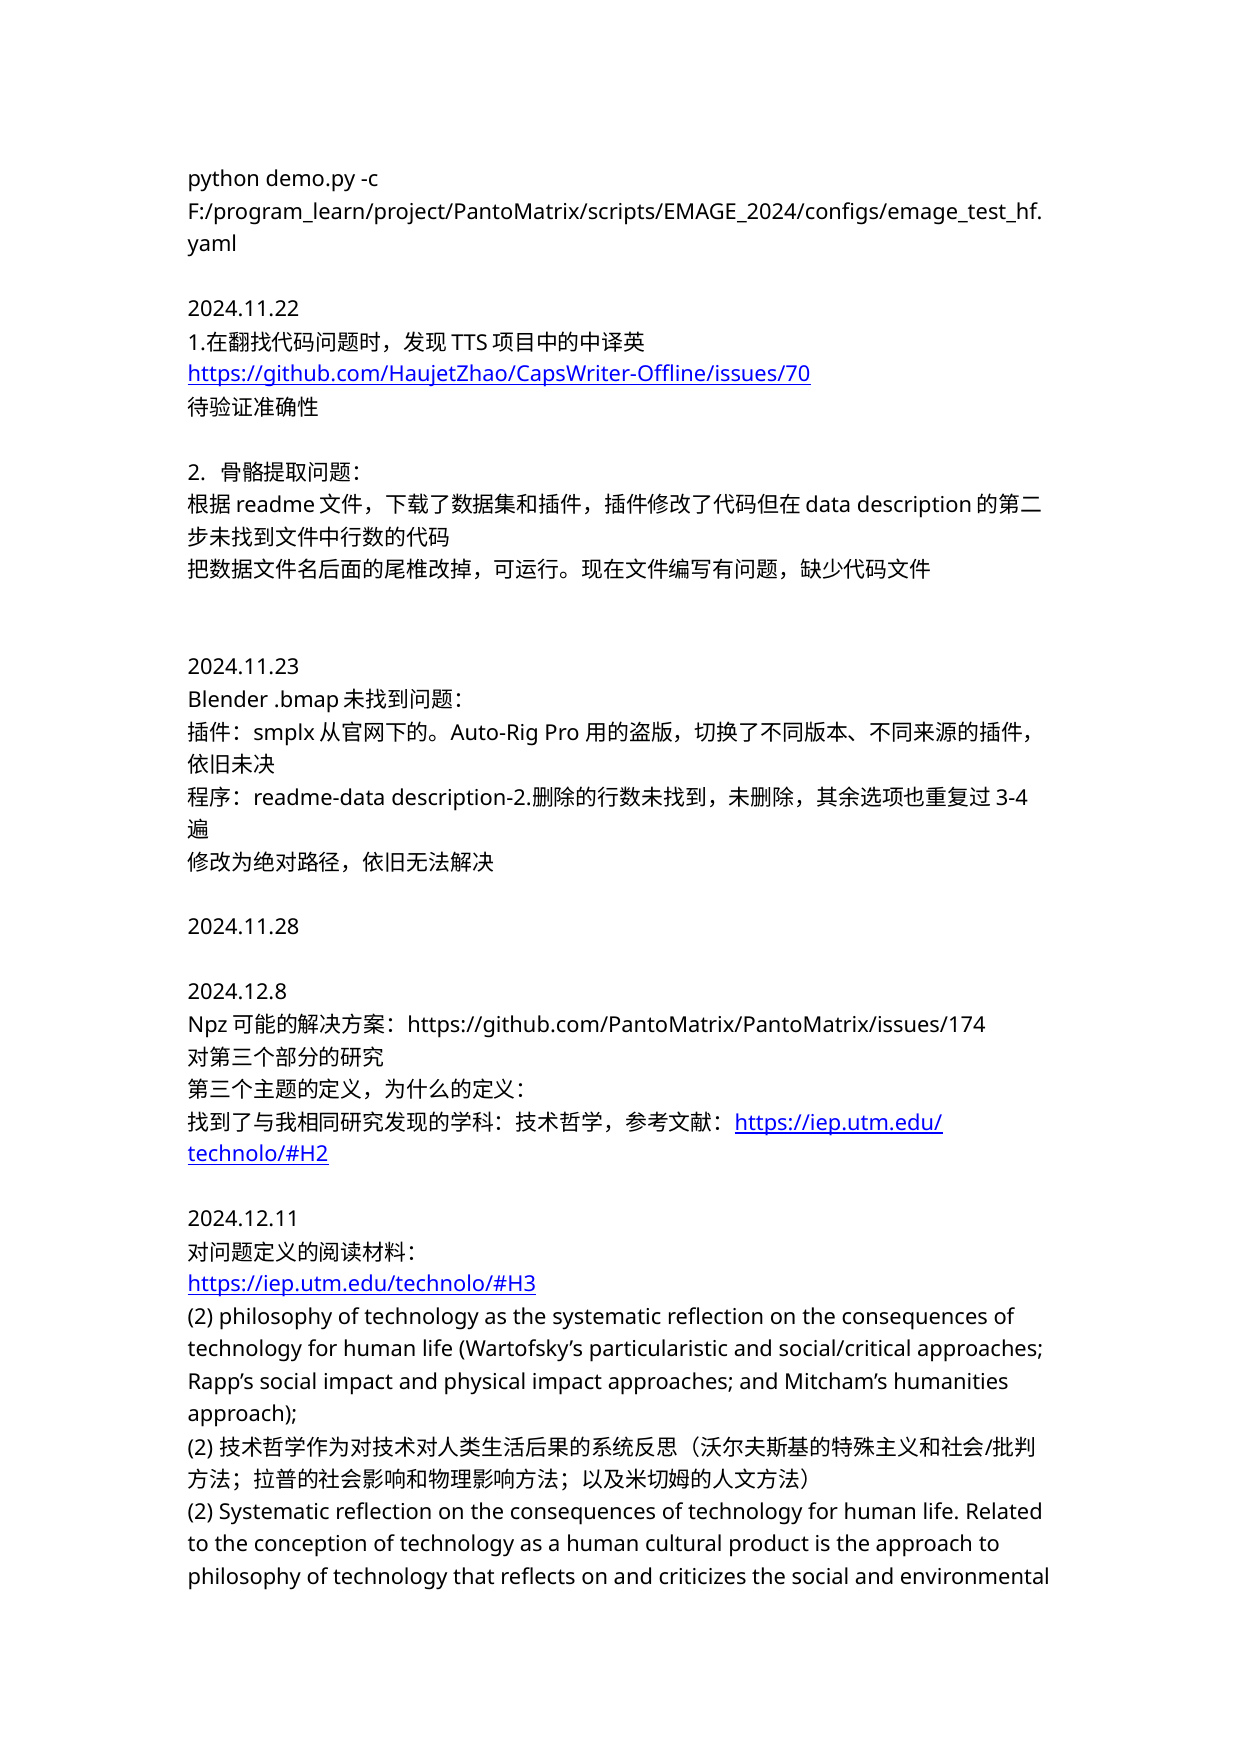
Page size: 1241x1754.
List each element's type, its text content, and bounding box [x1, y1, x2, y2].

list 对第三个部分的研究 [187, 1039, 1053, 1072]
list 找到了与我相同研究发现的学科：技术哲学，参考文献：https://iep.utm.edu/technolo/#H2 [187, 1104, 1053, 1169]
text python demo.py -c F:/program_learn/project/PantoMatrix/scripts/EMAGE_2024/configs/emage_test_hf.yaml [187, 162, 1053, 259]
list Blender .bmap未找到问题： [187, 682, 1053, 714]
list (2) 技术哲学作为对技术对人类生活后果的系统反思（沃尔夫斯基的特殊主义和社会/批判方法；拉普的社会影响和物理影响方法；以及米切姆的人文方法） [187, 1429, 1053, 1494]
list Npz可能的解决方案：https://github.com/PantoMatrix/PantoMatrix/issues/174 [187, 1007, 1053, 1039]
list 第三个主题的定义，为什么的定义： [187, 1072, 1053, 1104]
list (2) philosophy of technology as the systematic reflection on the consequences of technology for human life (Wartofsky’s particularistic and social/critical approaches; Rapp’s social impact and physical impact approaches; and Mitcham’s humanities approach); [187, 1299, 1053, 1429]
list 把数据文件名后面的尾椎改掉，可运行。现在文件编写有问题，缺少代码文件 [187, 552, 1053, 584]
list 2024.11.23 [187, 649, 1053, 682]
list 插件：smplx从官网下的。Auto-Rig Pro 用的盗版，切换了不同版本、不同来源的插件，依旧未决 [187, 714, 1053, 779]
list 2024.12.8 [187, 974, 1053, 1007]
list 2024.11.28 [187, 909, 1053, 942]
text 1.在翻找代码问题时，发现TTS项目中的中译英 [187, 324, 1053, 357]
text https://github.com/HaujetZhao/CapsWriter-Offline/issues/70 [187, 357, 1053, 389]
list 2024.12.11 [187, 1202, 1053, 1234]
list 修改为绝对路径，依旧无法解决 [187, 844, 1053, 877]
list https://iep.utm.edu/technolo/#H3 [187, 1267, 1053, 1299]
list 根据readme文件，下载了数据集和插件，插件修改了代码但在data description的第二步未找到文件中行数的代码 [187, 487, 1053, 552]
text 2024.11.22 [187, 292, 1053, 324]
list 骨骼提取问题： [187, 454, 1053, 487]
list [187, 1494, 1053, 1592]
list 程序：readme-data description-2.删除的行数未找到，未删除，其余选项也重复过3-4遍 [187, 779, 1053, 844]
list 对问题定义的阅读材料： [187, 1234, 1053, 1267]
text 待验证准确性 [187, 389, 1053, 422]
